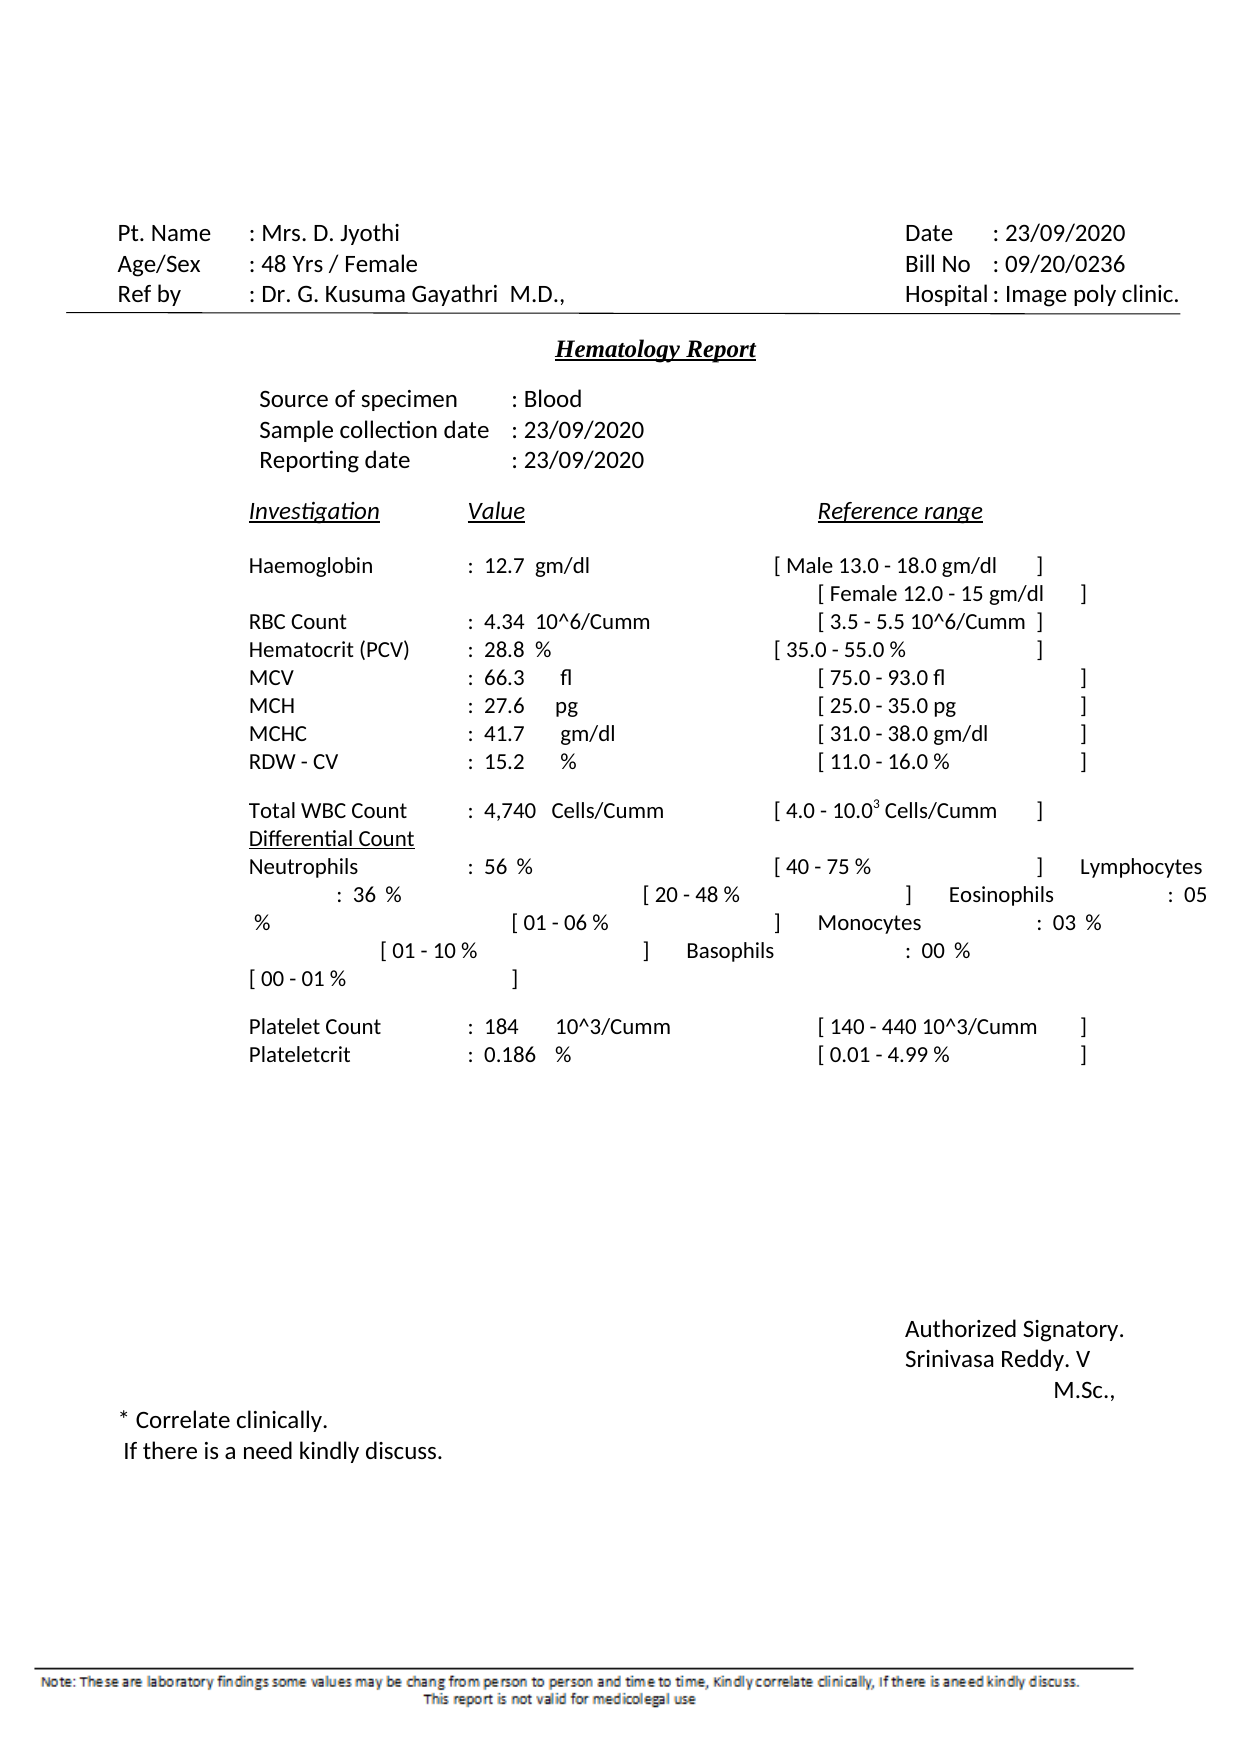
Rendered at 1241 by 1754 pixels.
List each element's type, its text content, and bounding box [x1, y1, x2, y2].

text Pt. Name : Mrs. D. Jyothi Date : 23/09/2020 [74, 217, 1210, 248]
text If there is a need kindly discuss. [74, 1435, 1210, 1465]
text MCHC : 41.7 gm/dl [ 31.0 - 38.0 gm/dl ] [205, 719, 1210, 747]
text [ Female 12.0 - 15 gm/dl ] [774, 579, 1210, 607]
text Investigation Value Reference range [205, 495, 1210, 526]
text Authorized Signatory. [905, 1313, 1210, 1343]
text RDW - CV : 15.2 % [ 11.0 - 16.0 % ] [205, 747, 1210, 776]
text Source of specimen : Blood [259, 383, 1210, 414]
text Hematocrit (PCV) : 28.8 % [ 35.0 - 55.0 % ] [205, 635, 1210, 663]
text RBC Count : 4.34 10^6/Cumm [ 3.5 - 5.5 10^6/Cumm ] [205, 607, 1210, 635]
text M.Sc., [992, 1374, 1210, 1404]
picture [30, 1665, 1137, 1709]
text Haemoglobin : 12.7 gm/dl [ Male 13.0 - 18.0 gm/dl ] [205, 551, 1210, 579]
text Hematology Report [511, 334, 1210, 363]
text Platelet Count : 184 10^3/Cumm [ 140 - 440 10^3/Cumm ] [205, 1012, 1210, 1040]
text Reporting date : 23/09/2020 [259, 444, 1210, 475]
text Neutrophils : 56 % [ 40 - 75 % ] Lymphocytes : 36 % [ 20 - 48 % ] Eosinophils : 05 % [ 01 - 06 % ] Monocytes : 03 % [ 01 - 10 % ] Basophils : 00 % [ 00 - 01 % ] [205, 852, 1210, 992]
text Sample collection date : 23/09/2020 [259, 414, 1210, 444]
text Differential Count [205, 824, 1210, 852]
text Plateletcrit : 0.186 % [ 0.01 - 4.99 % ] [205, 1040, 1210, 1068]
text Srinivasa Reddy. V [861, 1343, 1210, 1374]
text * Correlate clinically. [74, 1404, 1210, 1435]
text MCV : 66.3 fl [ 75.0 - 93.0 fl ] [205, 663, 1210, 691]
text Ref by : Dr. G. Kusuma Gayathri M.D., Hospital : Image poly clinic. [74, 278, 1210, 309]
text Age/Sex : 48 Yrs / Female Bill No : 09/20/0236 [74, 248, 1210, 278]
text MCH : 27.6 pg [ 25.0 - 35.0 pg ] [205, 691, 1210, 719]
text Total WBC Count : 4,740 Cells/Cumm [ 4.0 - 10.03 Cells/Cumm ] [205, 796, 1210, 824]
